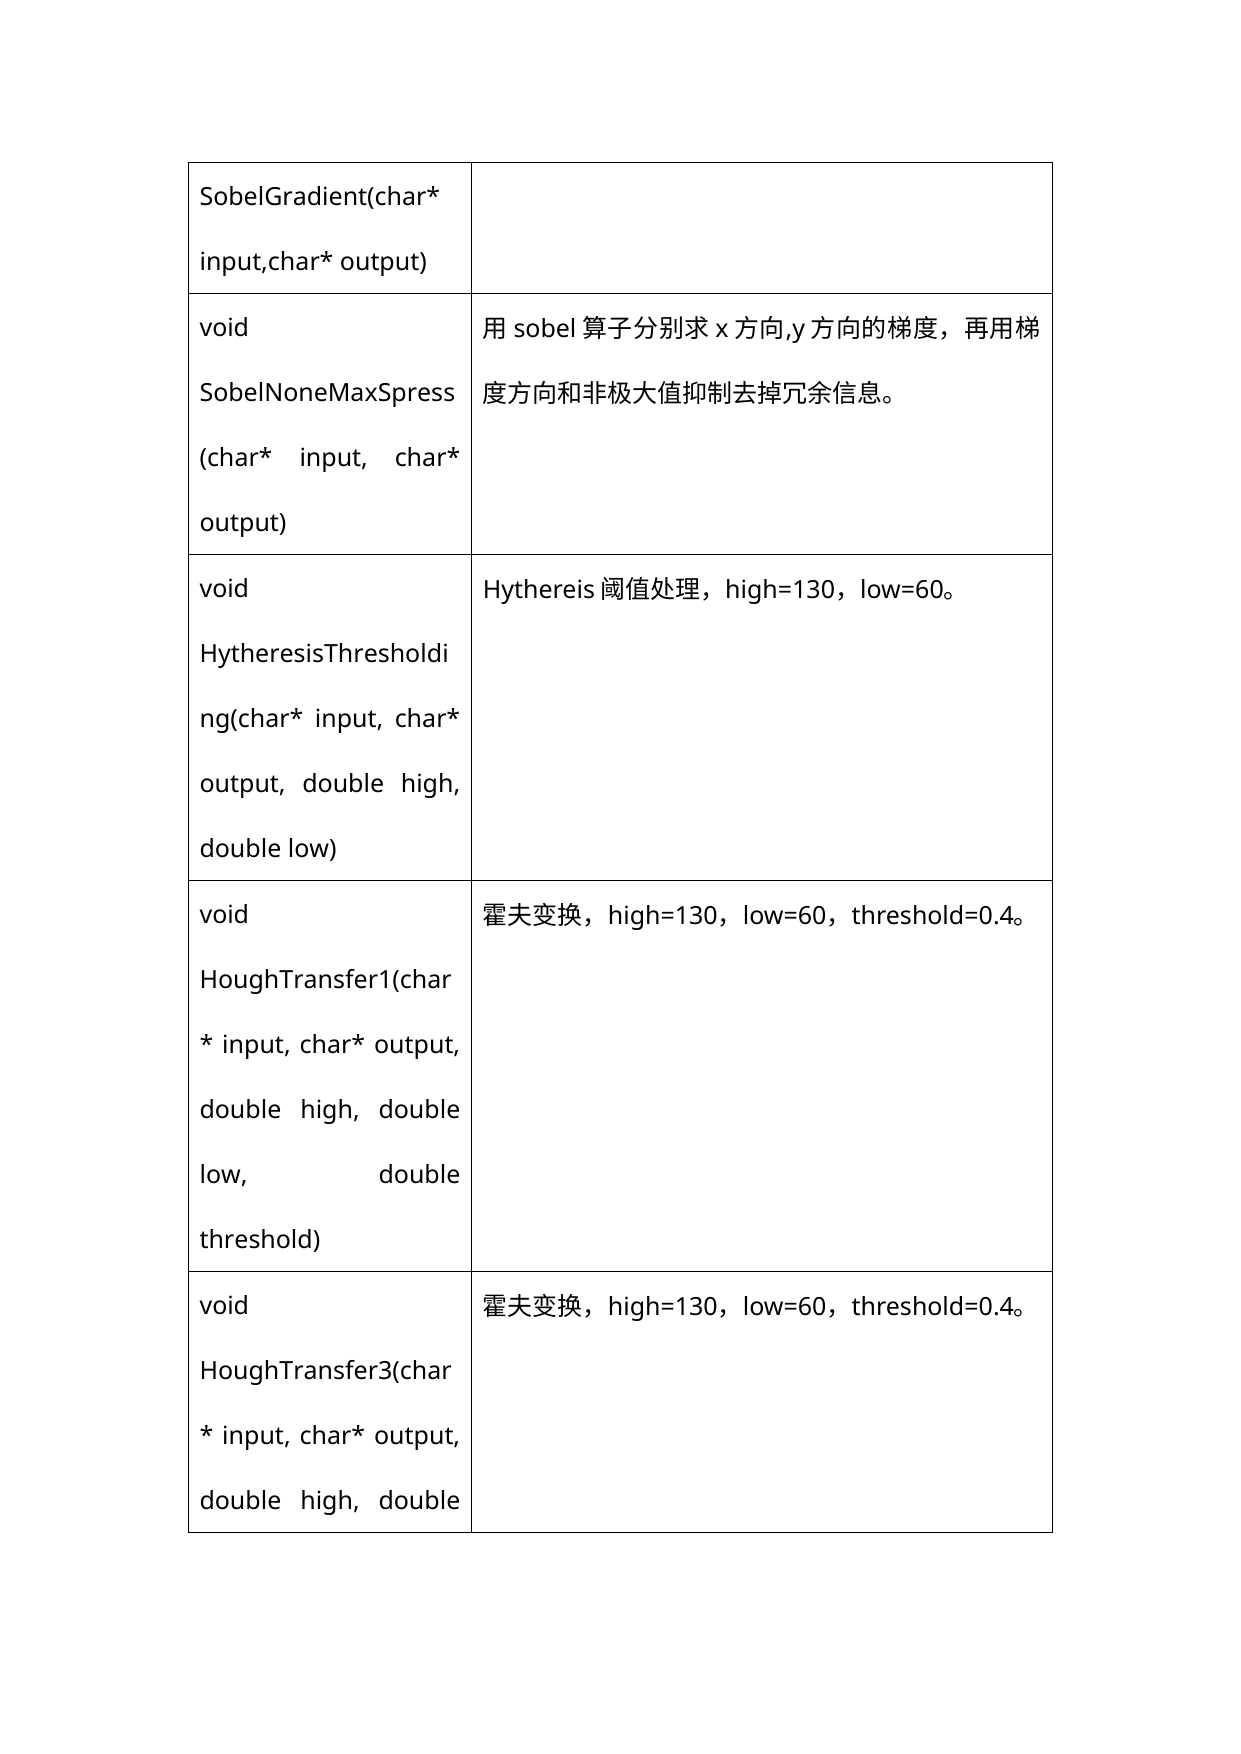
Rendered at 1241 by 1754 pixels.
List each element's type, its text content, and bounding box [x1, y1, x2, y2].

table_cell Hythereis阈值处理，high=130，low=60。 [472, 555, 1052, 880]
table_cell 用sobel算子分别求x方向,y方向的梯度，再用梯度方向和非极大值抑制去掉冗余信息。 [472, 294, 1052, 554]
table_cell void SobelNoneMaxSpress(char* input, char* output) [189, 294, 471, 554]
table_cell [189, 1272, 471, 1532]
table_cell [189, 163, 471, 293]
table_cell void HoughTransfer1(char* input, char* output, double high, double low, double threshold) [189, 881, 471, 1271]
table_cell void HytheresisThresholding(char* input, char* output, double high, double low) [189, 555, 471, 880]
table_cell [472, 163, 1052, 293]
table_cell 霍夫变换，high=130，low=60，threshold=0.4。 [472, 881, 1052, 1271]
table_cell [472, 1272, 1052, 1532]
